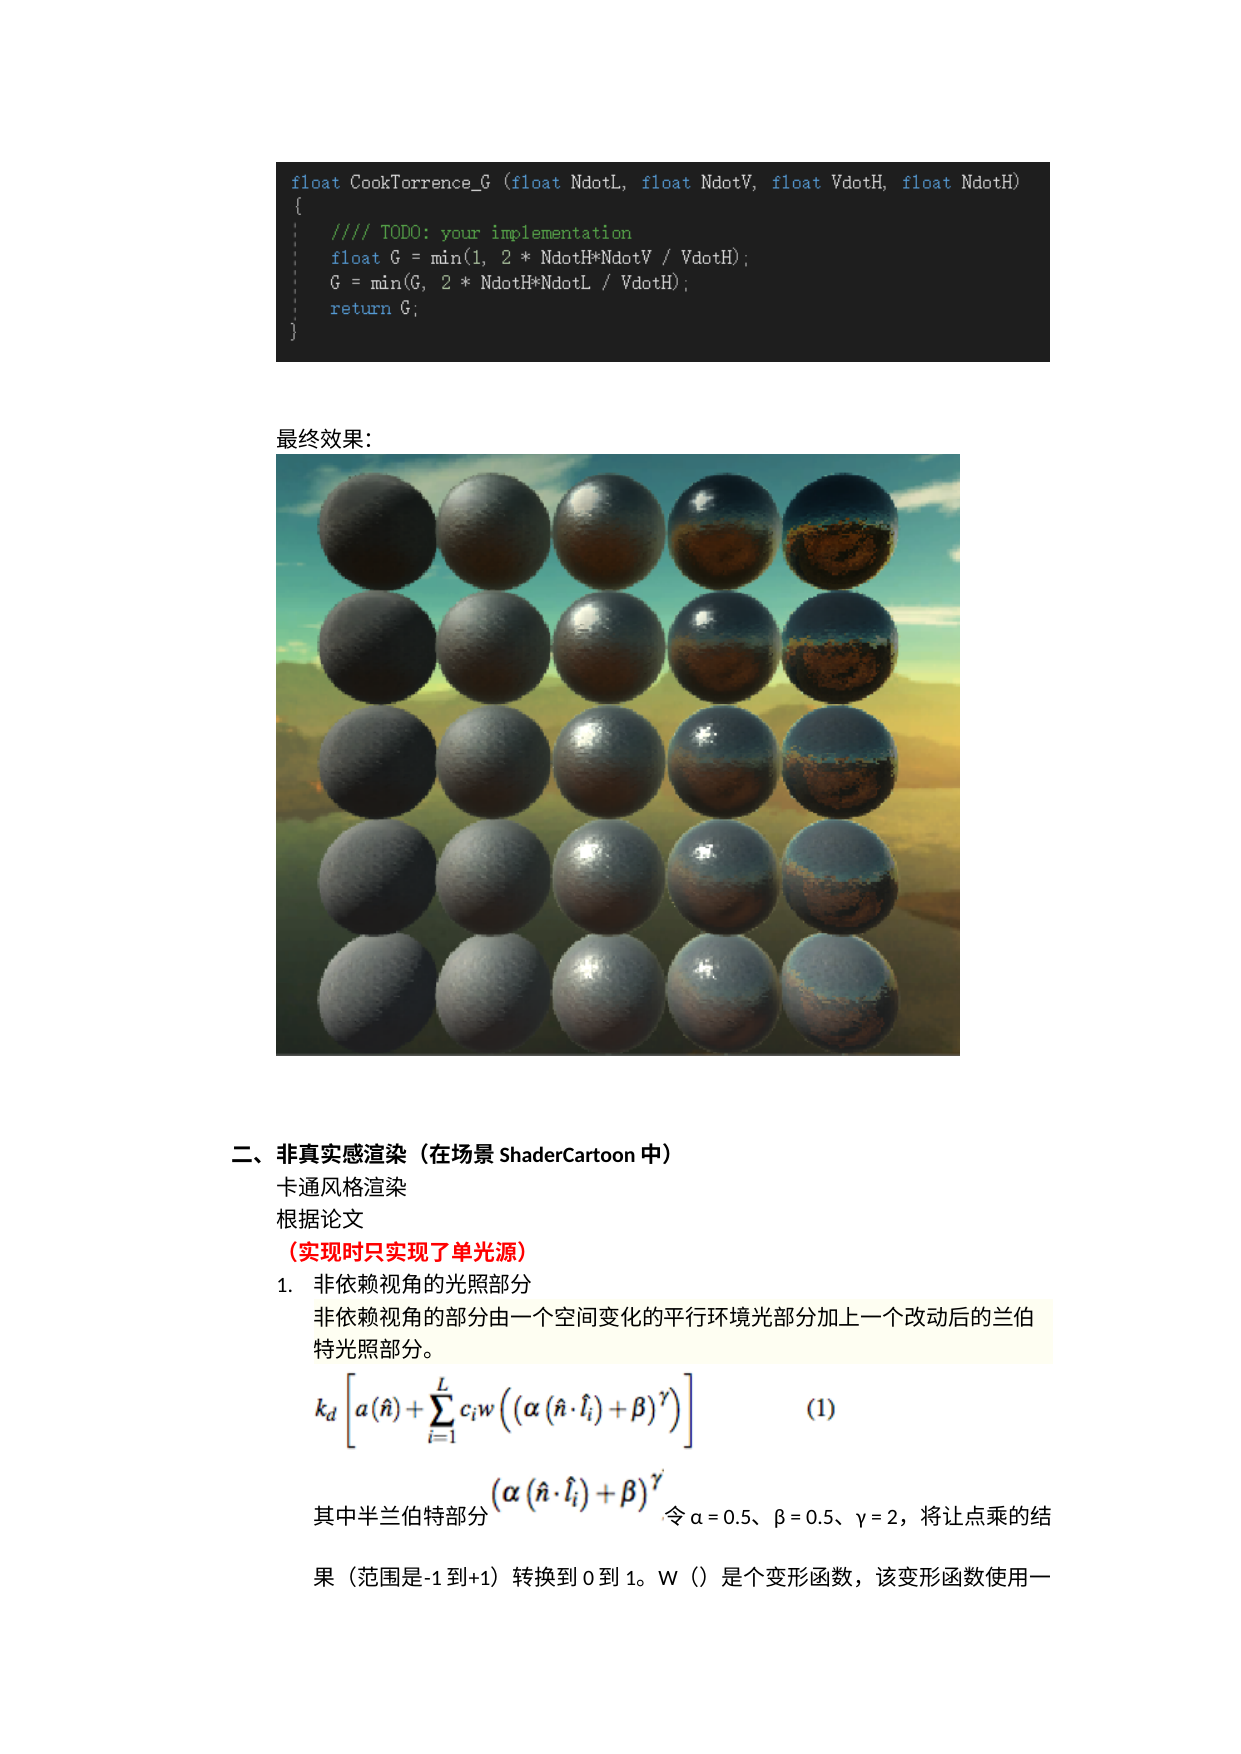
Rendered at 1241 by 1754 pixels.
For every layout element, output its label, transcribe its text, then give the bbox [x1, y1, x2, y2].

picture [276, 454, 960, 1056]
list 非依赖视角的光照部分 [276, 1267, 1053, 1299]
text 非依赖视角的部分由一个空间变化的平行环境光部分加上一个改动后的兰伯特光照部分。 [314, 1299, 1053, 1364]
list 非真实感渲染（在场景ShaderCartoon中） [231, 1137, 1053, 1169]
list 卡通风格渲染 [276, 1169, 1053, 1202]
picture [313, 1364, 841, 1456]
picture [490, 1462, 664, 1525]
list （实现时只实现了单光源） [276, 1234, 1053, 1267]
list 最终效果： [276, 422, 1053, 454]
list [314, 1462, 1053, 1592]
list 根据论文 [276, 1202, 1053, 1234]
picture [276, 162, 1050, 362]
